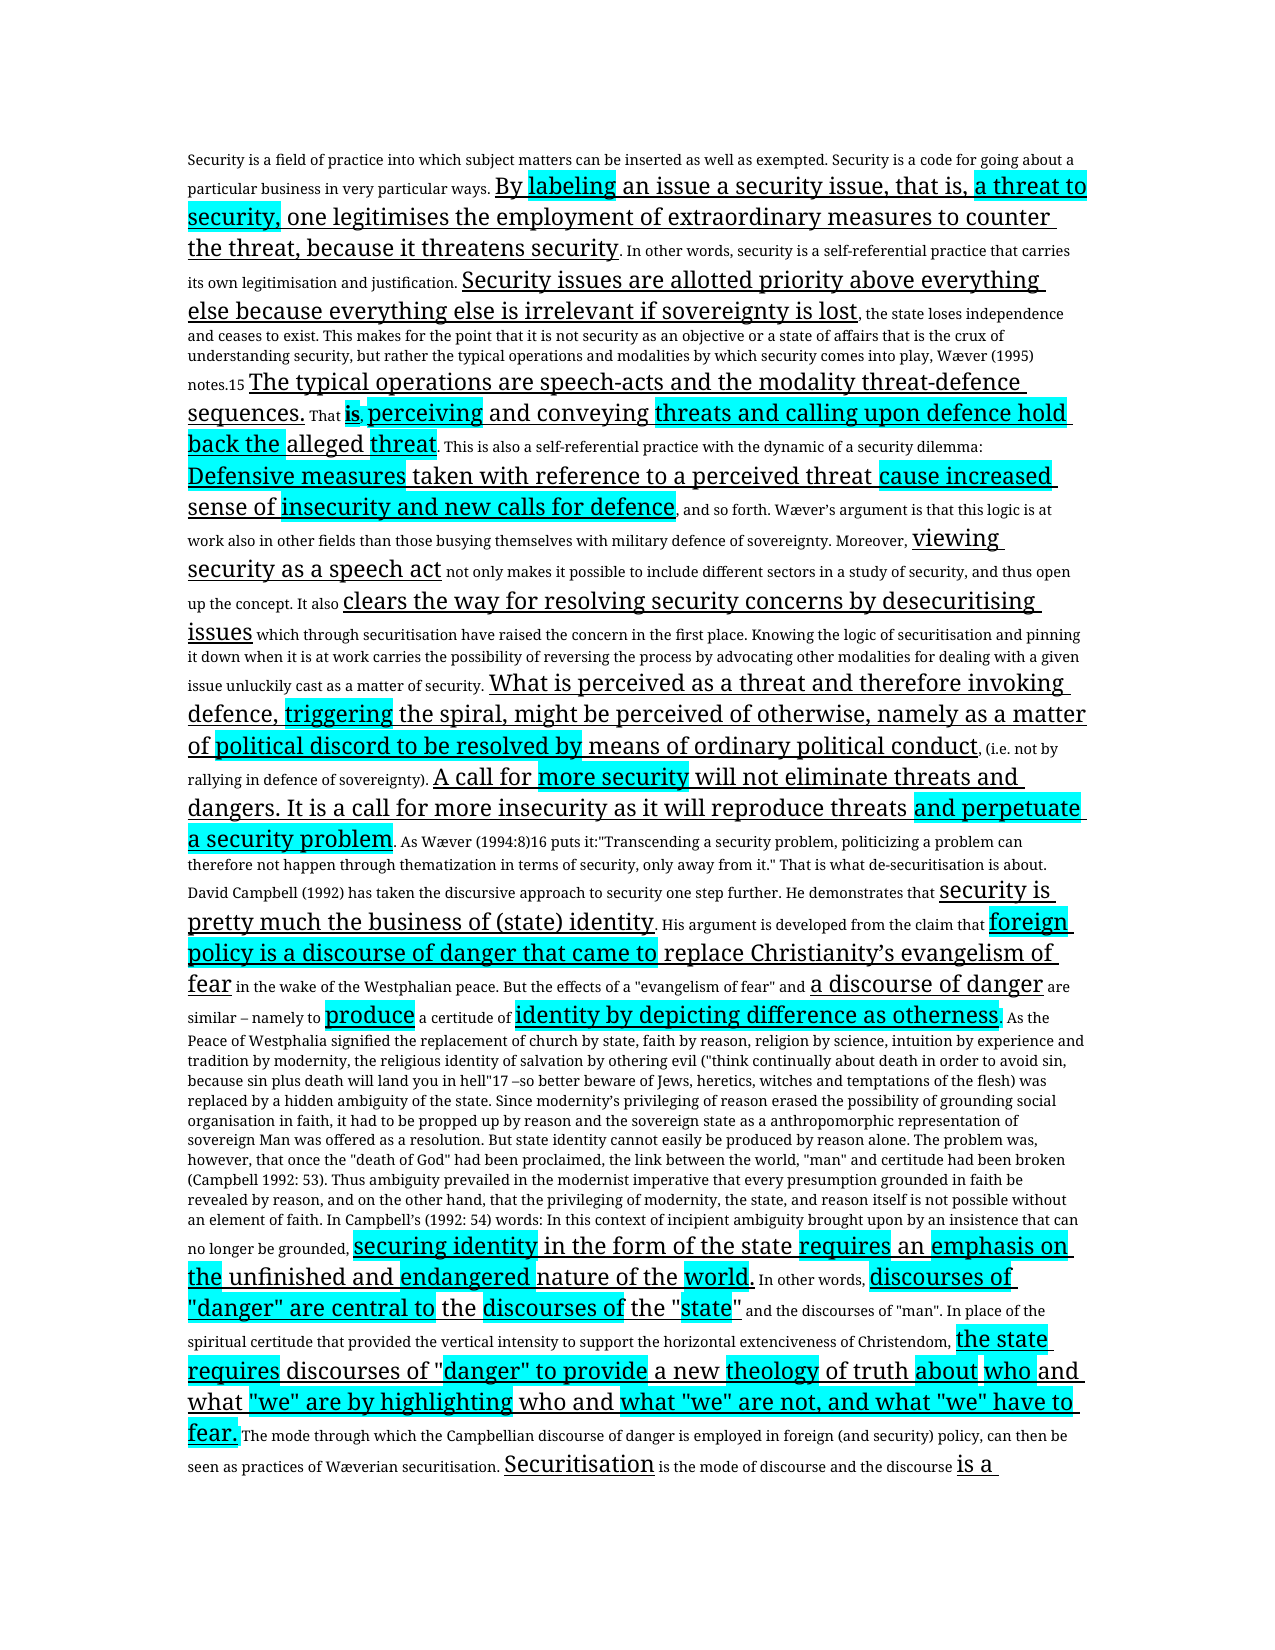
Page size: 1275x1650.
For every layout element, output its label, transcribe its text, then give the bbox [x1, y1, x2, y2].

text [187, 820, 1087, 1480]
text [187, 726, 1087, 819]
